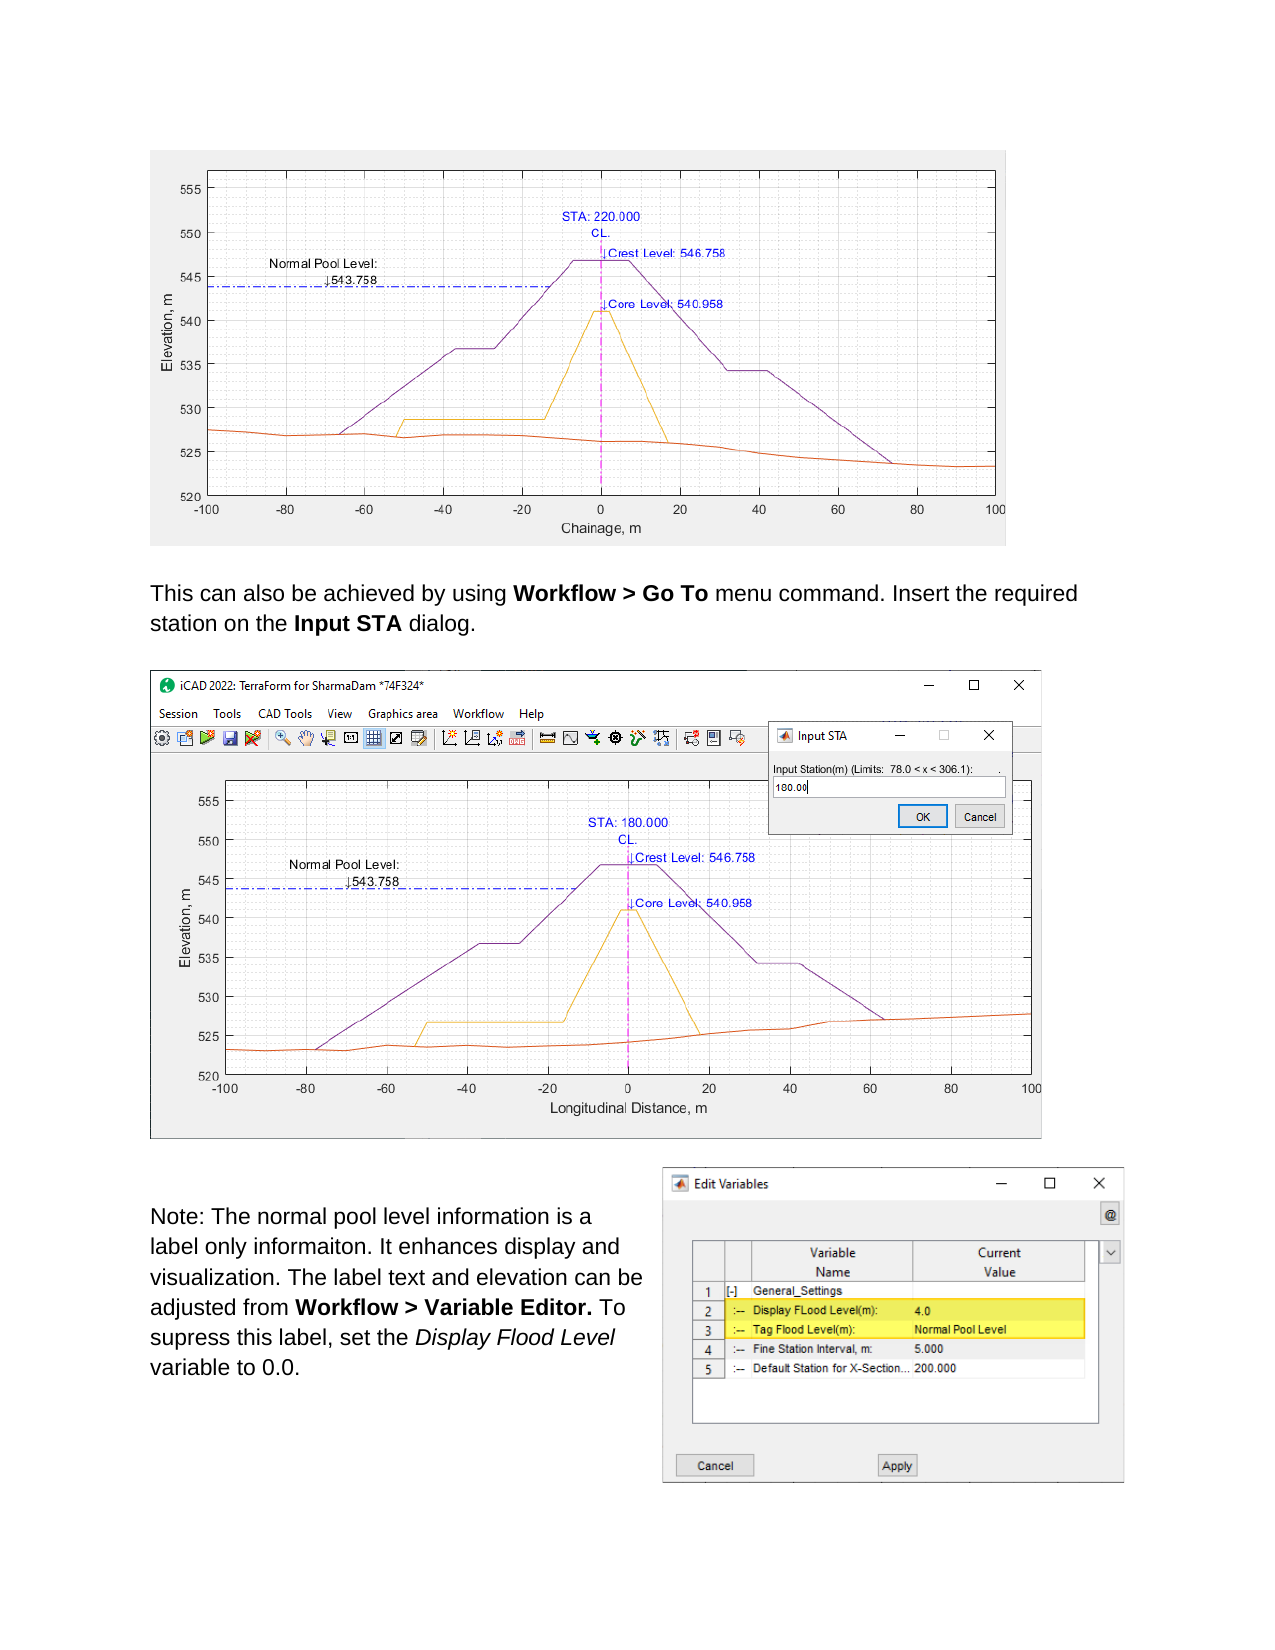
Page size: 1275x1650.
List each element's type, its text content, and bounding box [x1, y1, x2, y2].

picture [662, 1167, 1125, 1483]
text Note: The normal pool level information is a label only informaiton. It enhances display and visualization. The label text and elevation can be adjusted from Workflow > Variable Editor. To supress this label, set the Display Flood Level variable to 0.0. [150, 1203, 662, 1381]
picture [150, 150, 1006, 546]
text This can also be achieved by using Workflow > Go To menu command. Insert the required station on the Input STA dialog. [150, 580, 1125, 636]
picture [150, 670, 1042, 1139]
